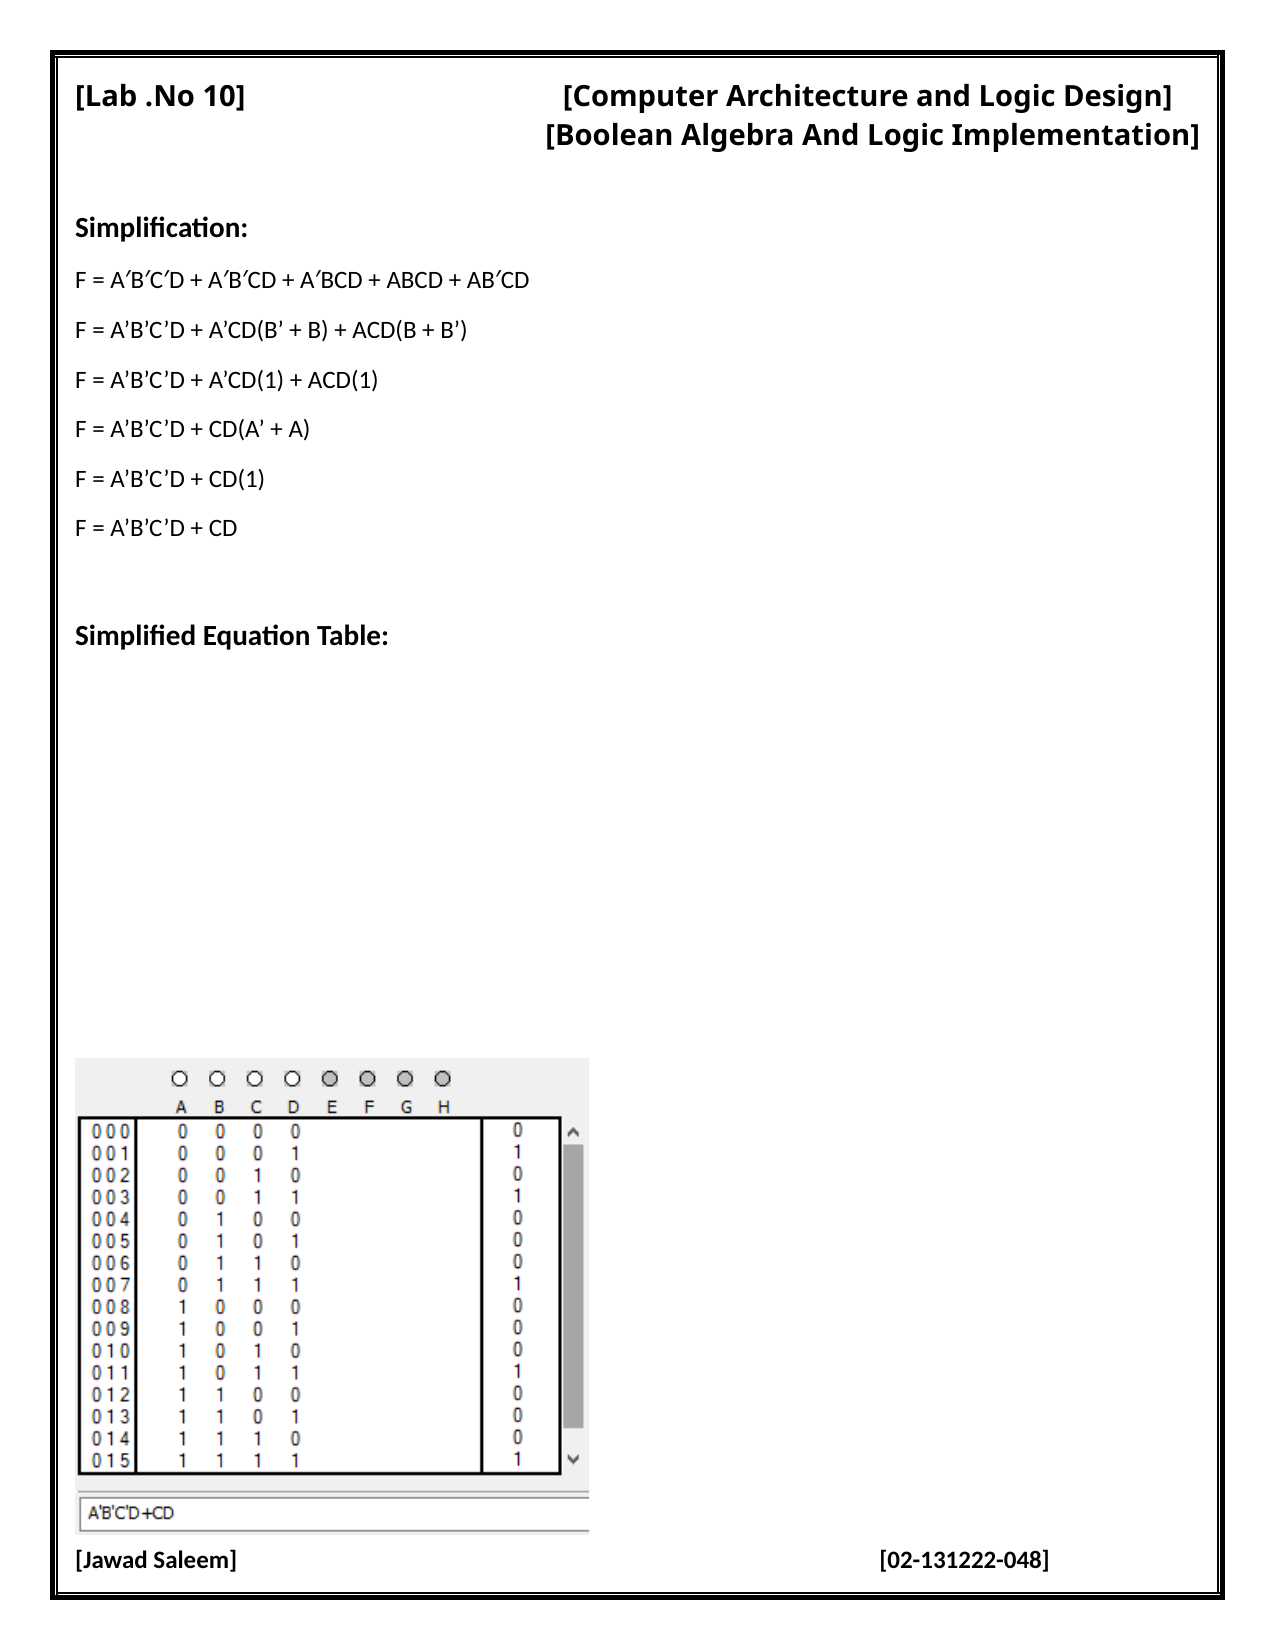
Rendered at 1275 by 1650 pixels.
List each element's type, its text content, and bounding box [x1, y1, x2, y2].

text F = A’B’C’D + A’CD(1) + ACD(1) [75, 364, 1200, 394]
text F = A’B’C’D + CD [75, 512, 1200, 543]
text Simplified Equation Table: [75, 617, 1200, 653]
text F = A’B’C’D + CD(A’ + A) [75, 413, 1200, 444]
text F = A′B′C′D + A′B′CD + A′BCD + ABCD + AB′CD [75, 264, 1200, 295]
text F = A’B’C’D + A’CD(B’ + B) + ACD(B + B’) [75, 314, 1200, 345]
picture [75, 1058, 590, 1535]
text F = A’B’C’D + CD(1) [75, 463, 1200, 493]
text Simplification: [75, 209, 1200, 245]
